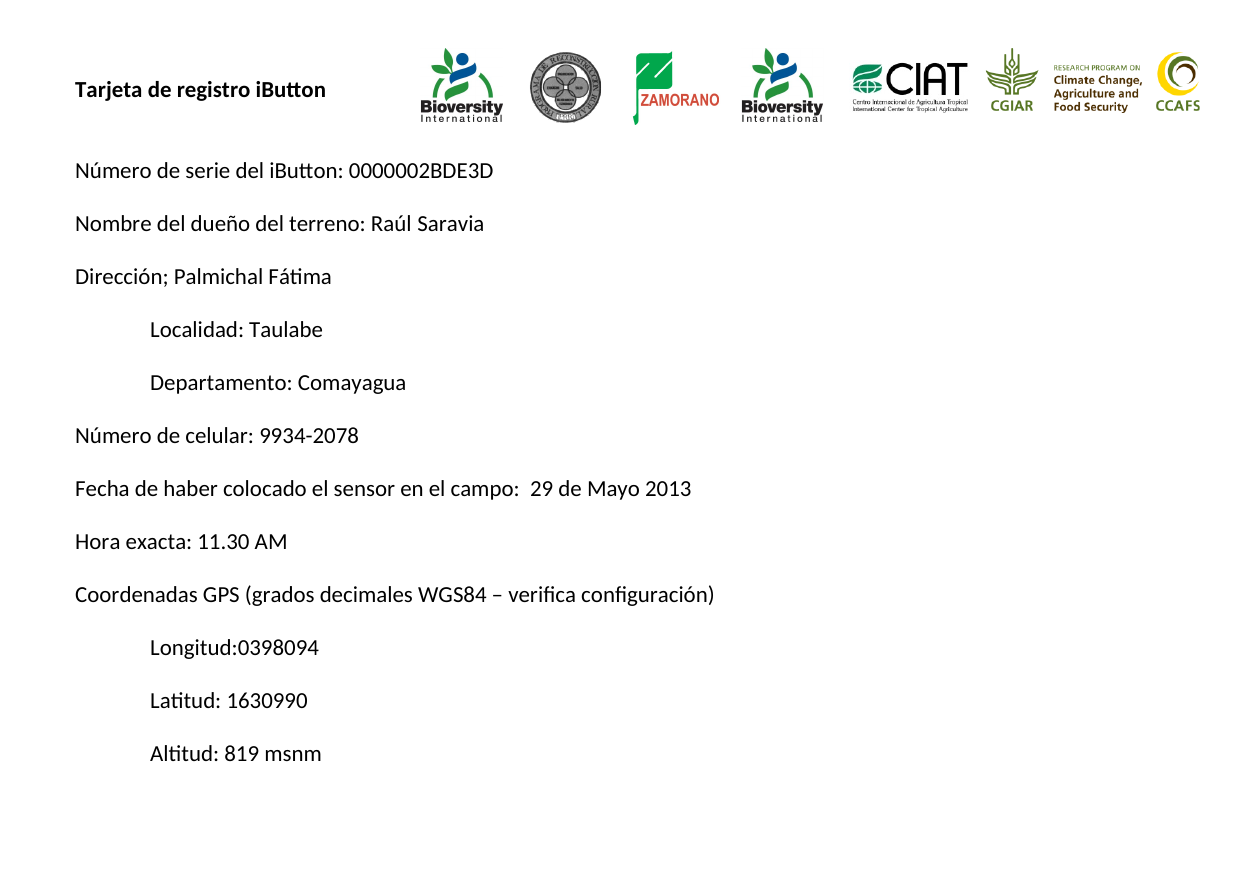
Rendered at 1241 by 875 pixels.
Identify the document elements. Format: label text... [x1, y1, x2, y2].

text Longitud:0398094 [75, 633, 1165, 661]
text Hora exacta: 11.30 AM [75, 527, 1165, 555]
picture [420, 48, 504, 124]
text Altitud: 819 msnm [75, 739, 1165, 767]
text Coordenadas GPS (grados decimales WGS84 – verifica configuración) [75, 580, 1165, 608]
picture [528, 51, 602, 123]
text Número de serie del iButton: 0000002BDE3D [75, 156, 1165, 184]
picture [849, 60, 972, 113]
picture [985, 48, 1200, 113]
text Fecha de haber colocado el sensor en el campo: 29 de Mayo 2013 [75, 474, 1165, 502]
picture [741, 48, 824, 124]
text Nombre del dueño del terreno: Raúl Saravia [75, 209, 1165, 237]
text Dirección; Palmichal Fátima [75, 262, 1165, 290]
text Latitud: 1630990 [75, 686, 1165, 714]
text Localidad: Taulabe [75, 315, 1165, 343]
text Número de celular: 9934-2078 [75, 421, 1165, 449]
text Departamento: Comayagua [75, 368, 1165, 396]
picture [618, 41, 728, 133]
